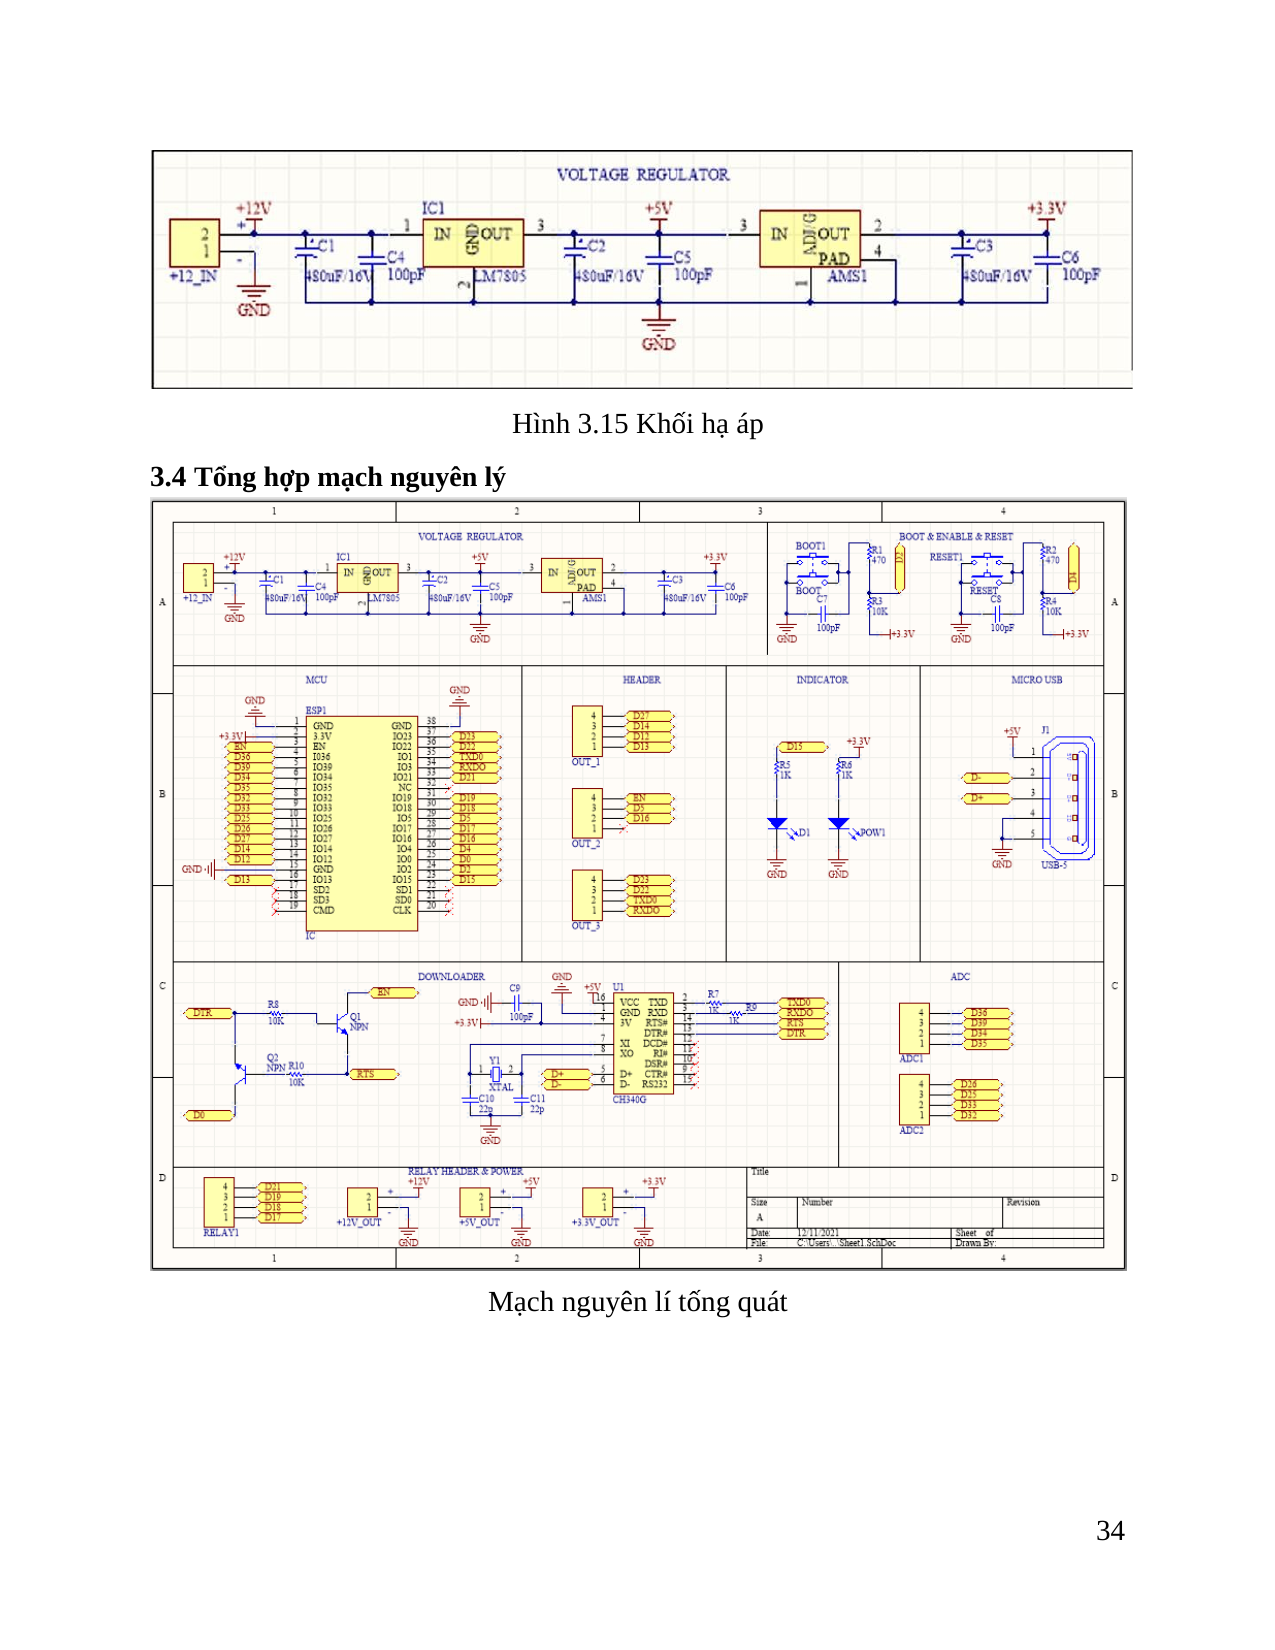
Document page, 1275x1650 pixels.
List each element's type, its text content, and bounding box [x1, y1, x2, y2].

picture [150, 497, 1127, 1271]
list Tổng hợp mạch nguyên lý [150, 459, 1239, 493]
picture [150, 150, 1133, 389]
text Mạch nguyên lí tống quát [239, 1271, 1036, 1318]
text Hình 3.15 Khối hạ áp [239, 406, 1036, 439]
